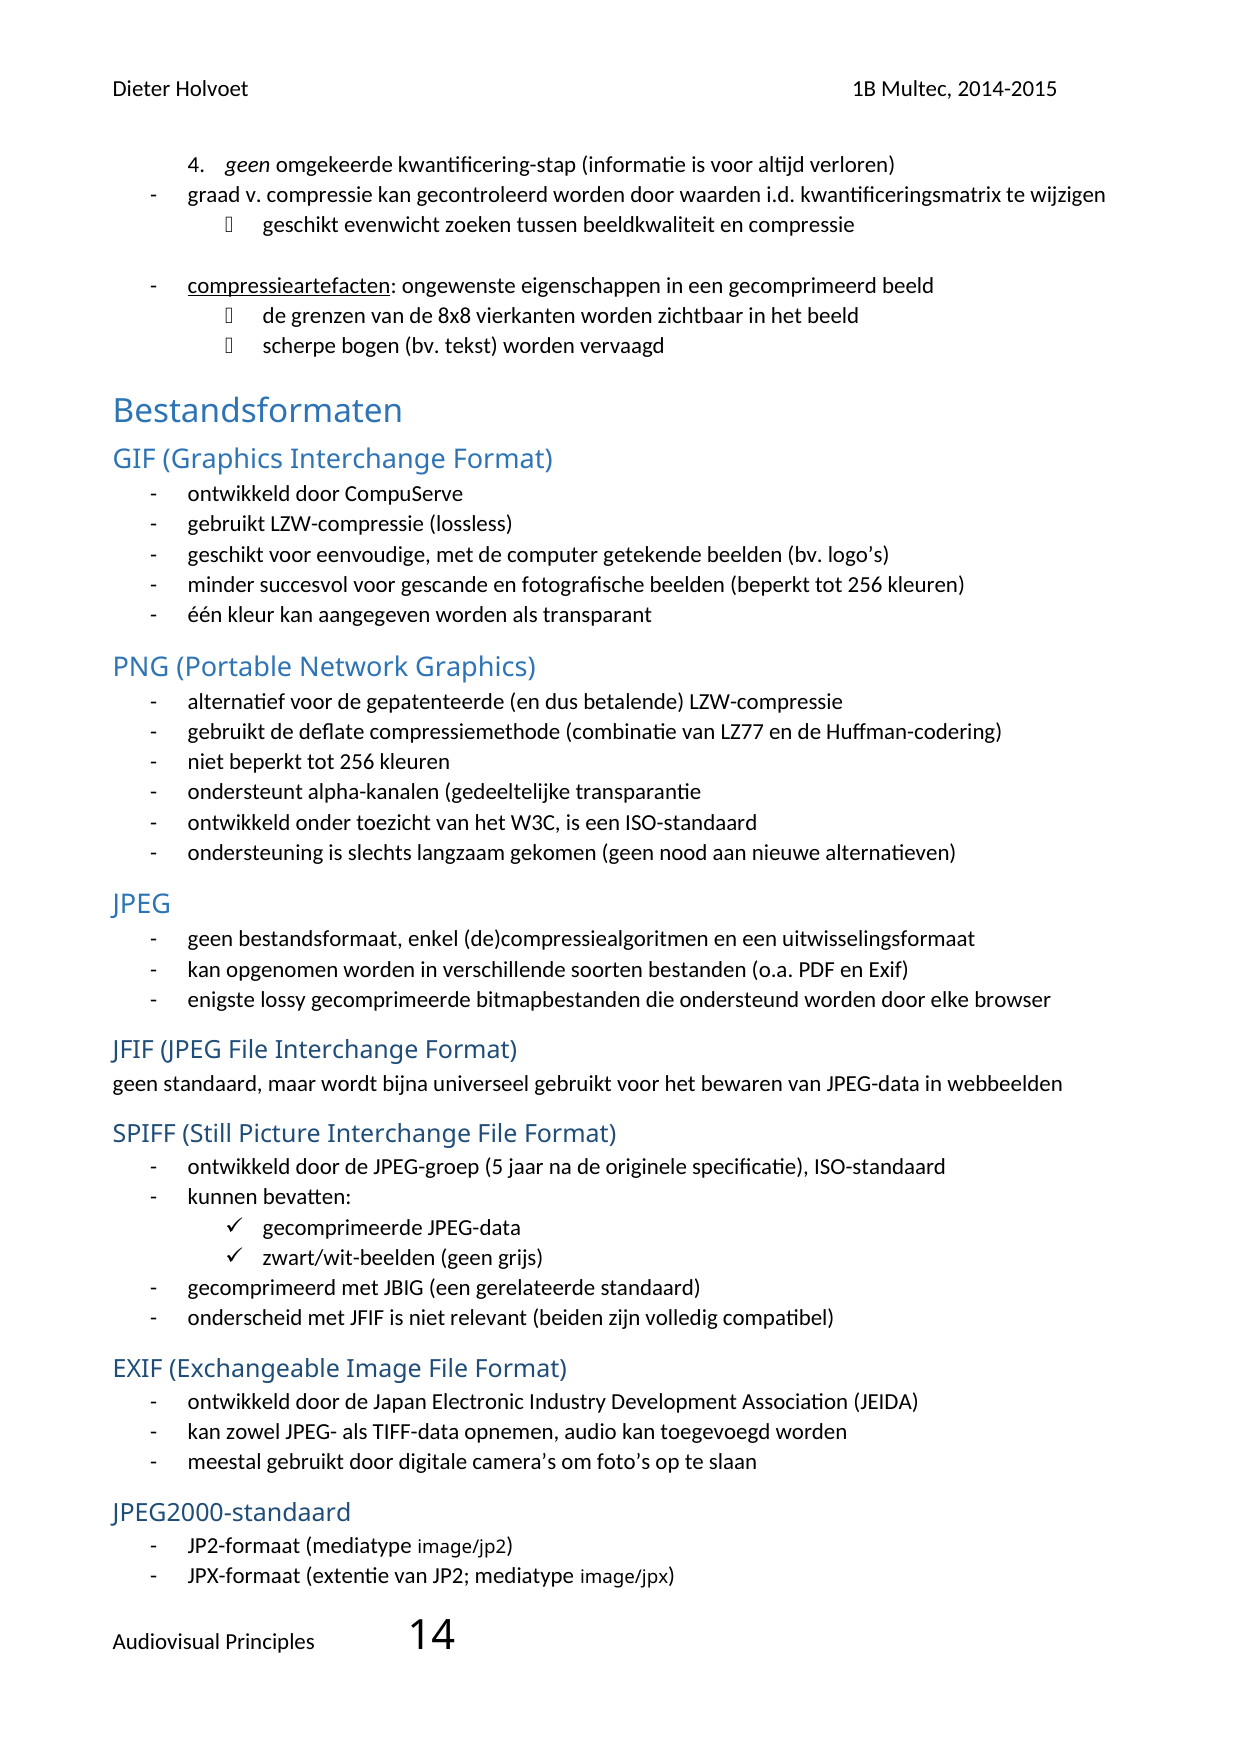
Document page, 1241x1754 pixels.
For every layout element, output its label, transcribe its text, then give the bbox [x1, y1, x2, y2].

list gecomprimeerd met JBIG (een gerelateerde standaard) [150, 1273, 1128, 1301]
subtitle Bestandsformaten [112, 386, 1128, 432]
list geen omgekeerde kwantificering-stap (informatie is voor altijd verloren) [187, 150, 1128, 178]
list één kleur kan aangegeven worden als transparant [150, 600, 1128, 628]
list JPX-formaat (extentie van JP2; mediatype image/jpx) [150, 1561, 1128, 1589]
list ontwikkeld onder toezicht van het W3C, is een ISO-standaard [150, 808, 1128, 836]
list gebruikt LZW-compressie (lossless) [150, 509, 1128, 538]
list zwart/wit-beelden (geen grijs) [225, 1243, 1128, 1271]
list enigste lossy gecomprimeerde bitmapbestanden die ondersteund worden door elke browser [150, 985, 1128, 1013]
subtitle JPEG [112, 885, 1128, 922]
list scherpe bogen (bv. tekst) worden vervaagd [225, 331, 1128, 359]
list kan zowel JPEG- als TIFF-data opnemen, audio kan toegevoegd worden [150, 1417, 1128, 1445]
list ondersteunt alpha-kanalen (gedeeltelijke transparantie [150, 777, 1128, 806]
list ondersteuning is slechts langzaam gekomen (geen nood aan nieuwe alternatieven) [150, 838, 1128, 866]
list JP2-formaat (mediatype image/jp2) [150, 1531, 1128, 1559]
list minder succesvol voor gescande en fotografische beelden (beperkt tot 256 kleuren) [150, 570, 1128, 598]
list gebruikt de deflate compressiemethode (combinatie van LZ77 en de Huffman-codering) [150, 717, 1128, 745]
subtitle GIF (Graphics Interchange Format) [112, 439, 1128, 476]
list niet beperkt tot 256 kleuren [150, 747, 1128, 775]
subtitle SPIFF (Still Picture Interchange File Format) [112, 1116, 1128, 1149]
list meestal gebruikt door digitale camera’s om foto’s op te slaan [150, 1447, 1128, 1475]
list ontwikkeld door de JPEG-groep (5 jaar na de originele specificatie), ISO-standaard [150, 1152, 1128, 1180]
list kunnen bevatten: [150, 1182, 1128, 1211]
list geschikt evenwicht zoeken tussen beeldkwaliteit en compressie [225, 210, 1128, 238]
list geschikt voor eenvoudige, met de computer getekende beelden (bv. logo’s) [150, 540, 1128, 568]
subtitle EXIF (Exchangeable Image File Format) [112, 1350, 1128, 1384]
list ontwikkeld door CompuServe [150, 479, 1128, 507]
subtitle PNG (Portable Network Graphics) [112, 647, 1128, 684]
list kan opgenomen worden in verschillende soorten bestanden (o.a. PDF en Exif) [150, 955, 1128, 983]
list ontwikkeld door de Japan Electronic Industry Development Association (JEIDA) [150, 1387, 1128, 1415]
text geen standaard, maar wordt bijna universeel gebruikt voor het bewaren van JPEG-data in webbeelden [112, 1069, 1128, 1097]
list geen bestandsformaat, enkel (de)compressiealgoritmen en een uitwisselingsformaat [150, 924, 1128, 953]
subtitle JFIF (JPEG File Interchange Format) [112, 1032, 1128, 1066]
subtitle JPEG2000-standaard [112, 1494, 1128, 1528]
list de grenzen van de 8x8 vierkanten worden zichtbaar in het beeld [225, 301, 1128, 329]
list alternatief voor de gepatenteerde (en dus betalende) LZW-compressie [150, 687, 1128, 715]
list onderscheid met JFIF is niet relevant (beiden zijn volledig compatibel) [150, 1303, 1128, 1331]
list compressieartefacten: ongewenste eigenschappen in een gecomprimeerd beeld [150, 271, 1128, 299]
list gecomprimeerde JPEG-data [225, 1213, 1128, 1241]
list graad v. compressie kan gecontroleerd worden door waarden i.d. kwantificeringsmatrix te wijzigen [150, 180, 1128, 208]
